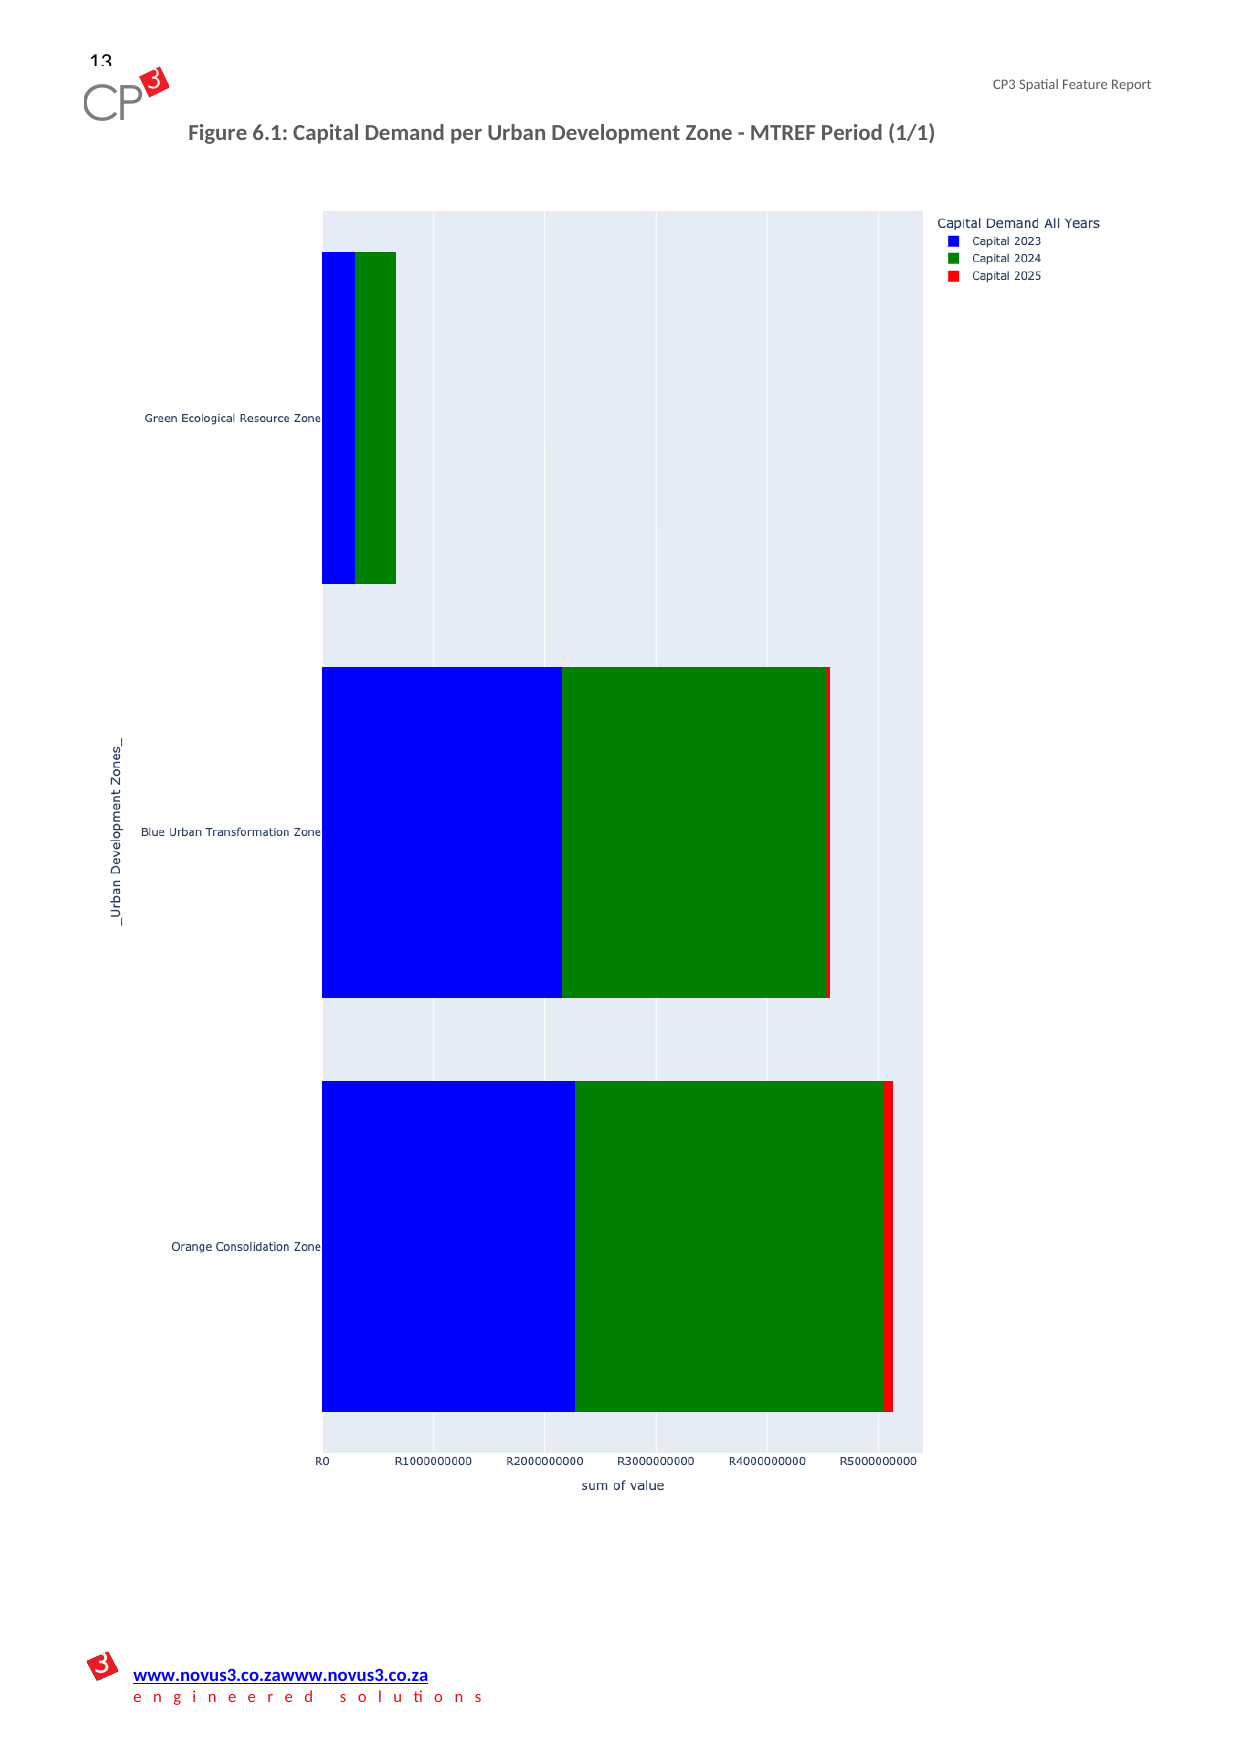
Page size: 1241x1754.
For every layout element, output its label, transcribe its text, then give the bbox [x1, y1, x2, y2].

picture [83, 66, 170, 132]
picture [86, 1651, 119, 1681]
text Figure 6.1: Capital Demand per Urban Development Zone - MTREF Period (1/1) [89, 118, 1152, 146]
picture [107, 156, 1112, 1526]
